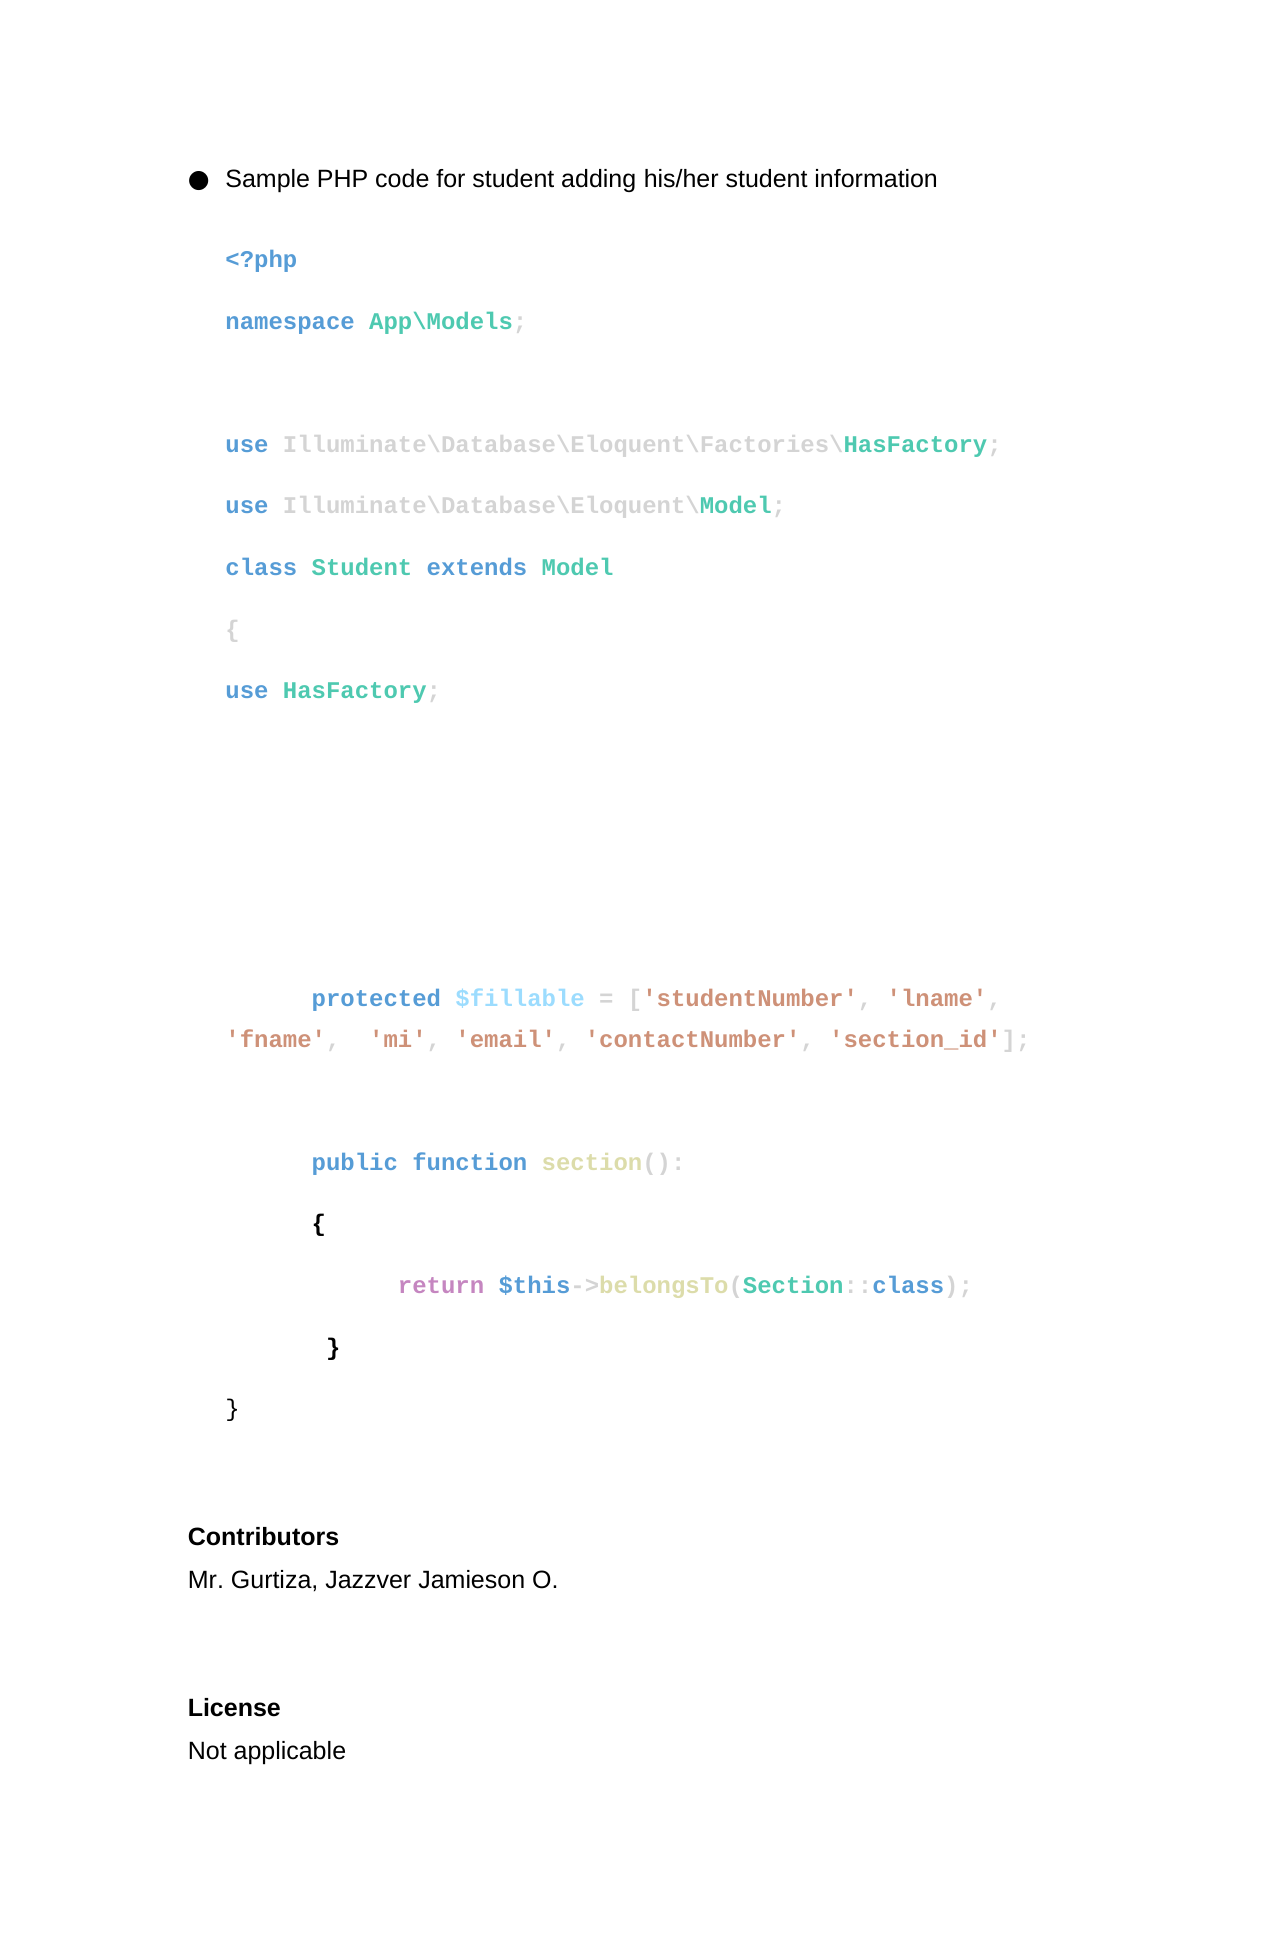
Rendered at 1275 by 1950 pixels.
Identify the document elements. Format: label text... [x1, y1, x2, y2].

subtitle License [188, 1693, 1087, 1722]
text namespace App\Models; [225, 309, 1087, 336]
text } [225, 1335, 1087, 1362]
text public function section(): [225, 1150, 1087, 1177]
list Sample PHP code for student adding his/her student information [188, 150, 1087, 201]
text Not applicable [188, 1736, 1087, 1765]
text } [225, 1397, 1087, 1424]
text use HasFactory; [225, 679, 1087, 706]
text use Illuminate\Database\Eloquent\Model; [225, 494, 1087, 521]
text Mr. Gurtiza, Jazzver Jamieson O. [188, 1565, 1087, 1594]
text use Illuminate\Database\Eloquent\Factories\HasFactory; [225, 432, 1087, 459]
text protected $fillable = ['studentNumber', 'lname', 'fname', 'mi', 'email', 'contactNumber', 'section_id']; [225, 986, 1087, 1054]
text <?php [225, 248, 1087, 275]
text { [225, 1212, 1087, 1239]
text { [225, 617, 1087, 644]
text return $this->belongsTo(Section::class); [225, 1273, 1087, 1301]
text class Student extends Model [225, 556, 1087, 583]
subtitle Contributors [188, 1522, 1087, 1551]
